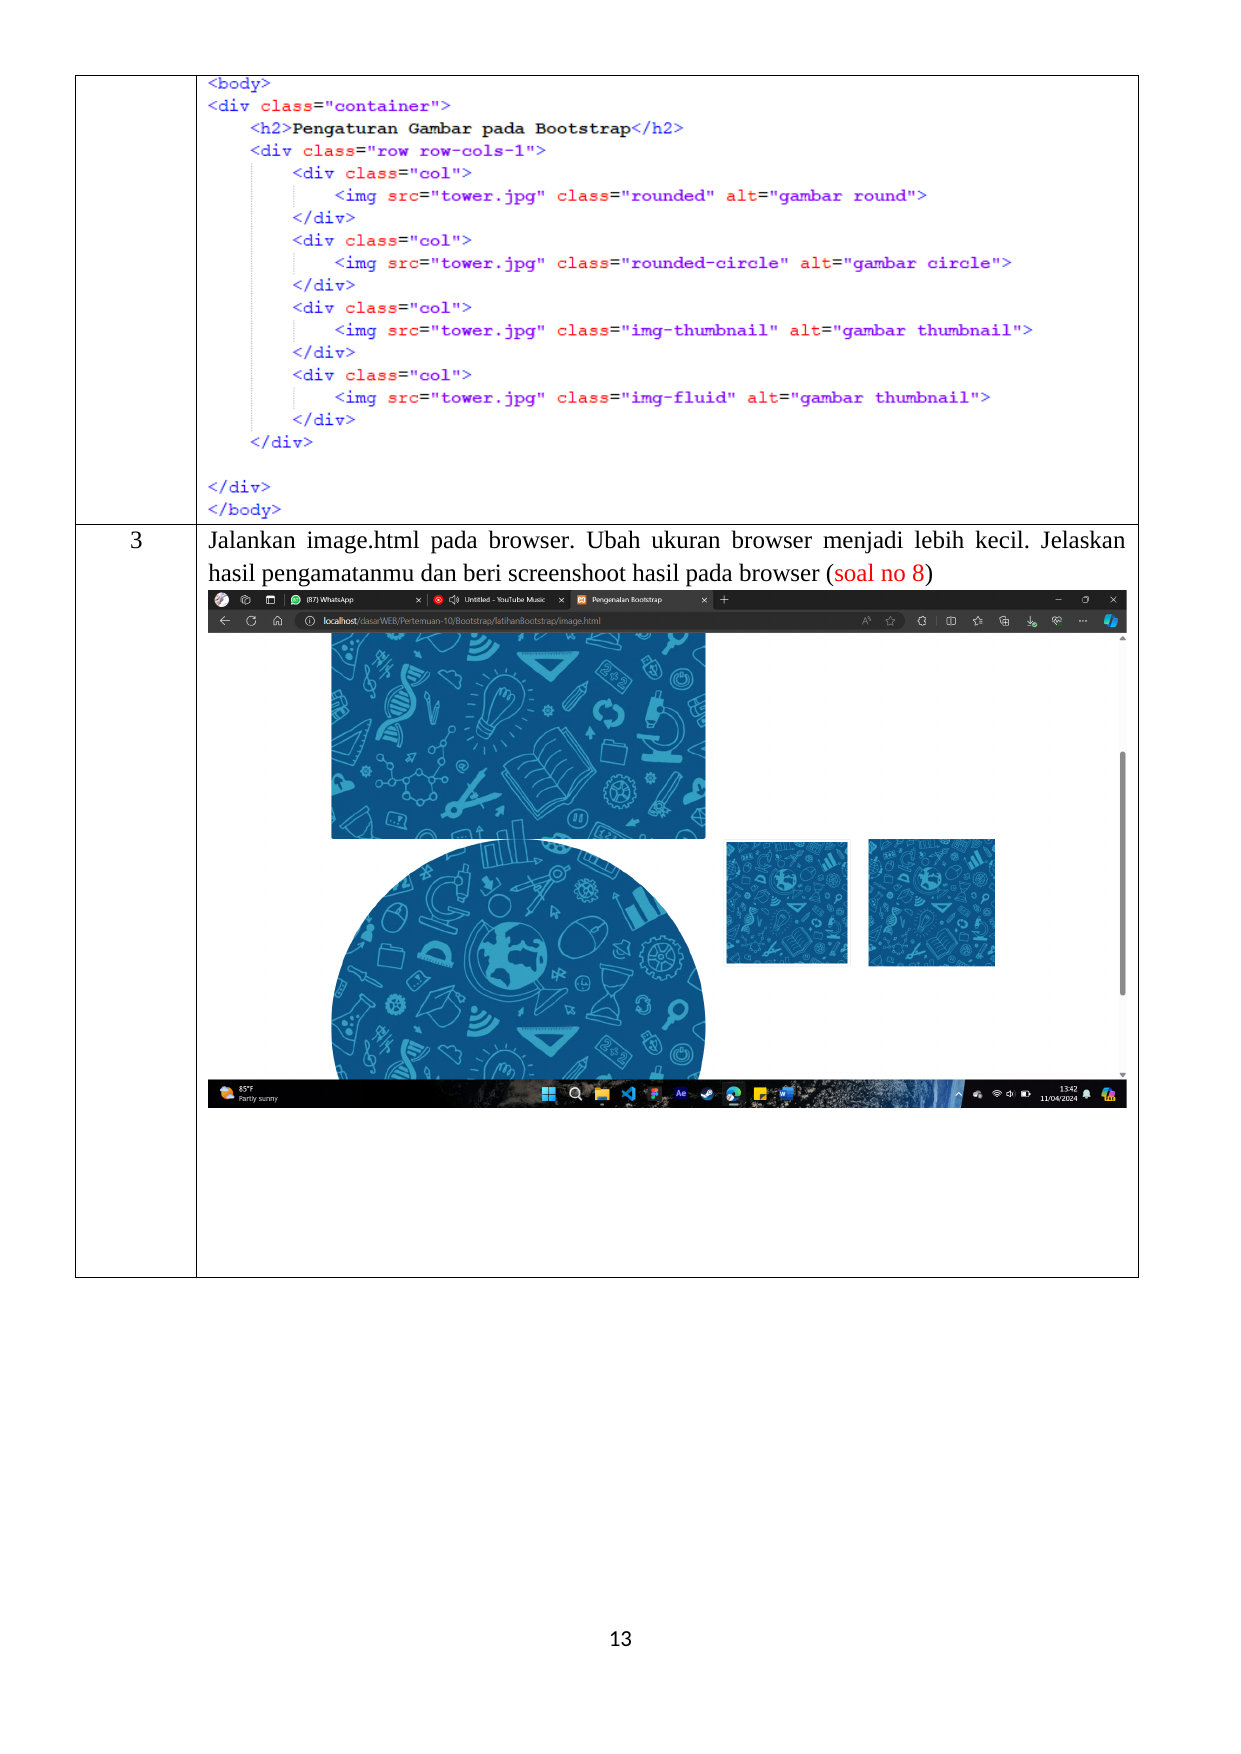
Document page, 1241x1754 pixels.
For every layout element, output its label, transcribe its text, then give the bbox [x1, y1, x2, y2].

table_cell Jalankan image.html pada browser. Ubah ukuran browser menjadi lebih kecil. Jelaskan hasil pengamatanmu dan beri screenshoot hasil pada browser (soal no 8) [197, 525, 1138, 1277]
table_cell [197, 76, 1138, 524]
picture [208, 76, 1039, 520]
picture [208, 590, 1127, 1108]
table_cell 2 [76, 76, 196, 524]
table_cell 3 [76, 525, 196, 1277]
